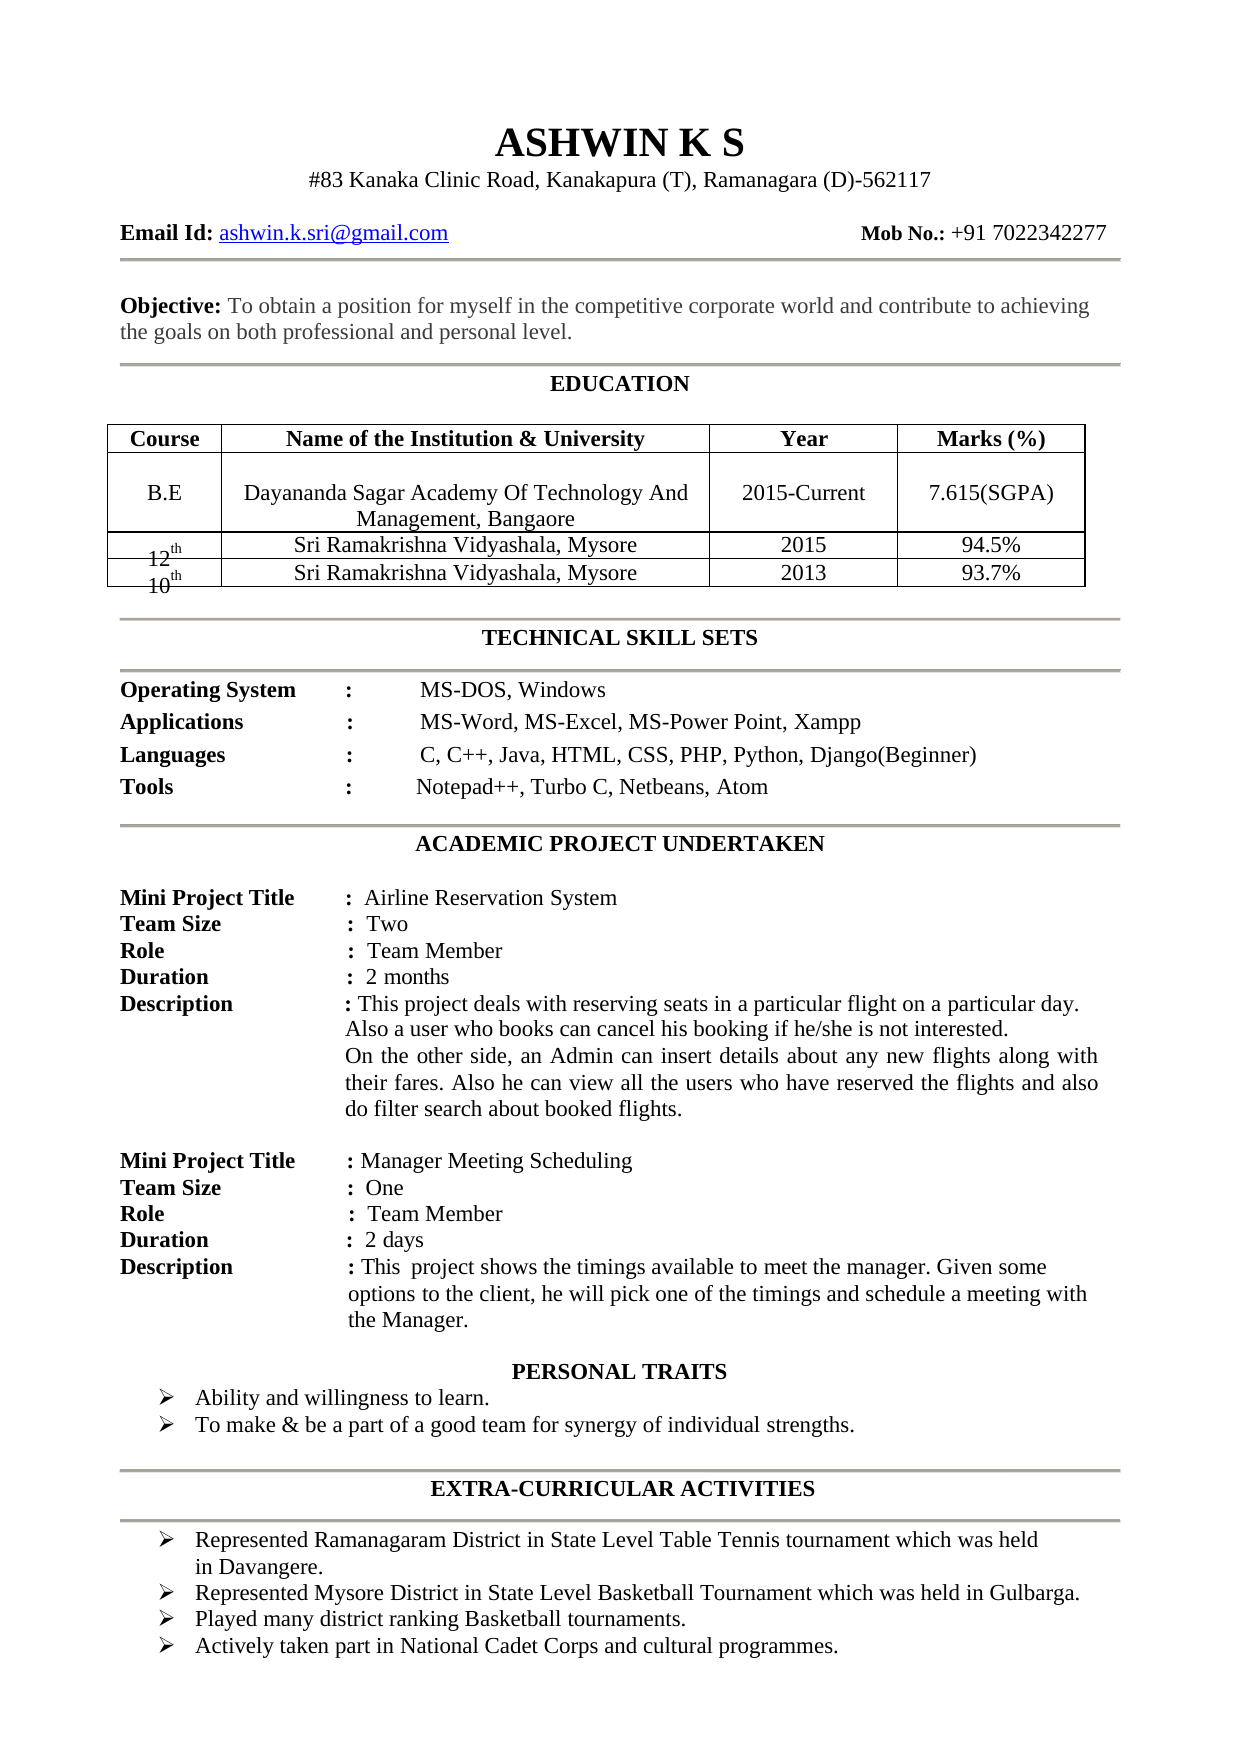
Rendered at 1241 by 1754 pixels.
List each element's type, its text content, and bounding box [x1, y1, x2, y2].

subtitle EXTRA-CURRICULAR ACTIVITIES [430, 1467, 1132, 1501]
text On the other side, an Admin can insert details about any new flights along with their fares. Also he can view all the users who have reserved the flights and also do filter search about booked flights. [345, 1042, 1100, 1121]
list Actively taken part in National Cadet Corps and cultural programmes. [157, 1632, 1132, 1658]
text Description : This project shows the timings available to meet the manager. Given some options to the client, he will pick one of the timings and schedule a meeting with the Manager. [120, 1253, 1120, 1332]
table_cell 7.615(SGPA) [898, 453, 1084, 531]
text Tools : Notepad++, Turbo C, Netbeans, Atom [120, 773, 1132, 800]
subtitle Team Size : Two [120, 911, 1132, 937]
list Played many district ranking Basketball tournaments. [157, 1605, 1132, 1632]
text Duration : 2 months [120, 963, 1132, 990]
text #83 Kanaka Clinic Road, Kanakapura (T), Ramanagara (D)-562117 [307, 166, 933, 192]
text Duration : 2 days [120, 1227, 1132, 1253]
table_cell Sri Ramakrishna Vidyashala, Mysore [222, 559, 709, 586]
text Languages : C, C++, Java, HTML, CSS, PHP, Python, Django(Beginner) [120, 741, 1132, 767]
list Represented Ramanagaram District in State Level Table Tennis tournament which was held in Davangere. [157, 1523, 1061, 1579]
text Description : This project deals with reserving seats in a particular flight on a particular day. [120, 990, 1110, 1016]
table_header Course [108, 425, 221, 452]
table_header Name of the Institution & University [222, 425, 709, 452]
table_cell 12th [108, 533, 221, 558]
text Mini Project Title : Manager Meeting Scheduling [120, 1148, 1132, 1174]
table_header Marks (%) [898, 425, 1084, 452]
text Mini Project Title : Airline Reservation System [120, 885, 1132, 911]
list To make & be a part of a good team for synergy of individual strengths. [157, 1411, 1132, 1438]
table_cell 2013 [710, 559, 897, 586]
table_cell 2015 [710, 533, 897, 558]
table_cell B.E [108, 453, 221, 531]
text ASHWIN K S [306, 118, 933, 166]
text Applications : MS-Word, MS-Excel, MS-Power Point, Xampp [120, 708, 1132, 735]
text Role : Team Member [120, 937, 1132, 963]
subtitle PERSONAL TRAITS [306, 1358, 933, 1385]
table_cell 2015-Current [710, 453, 897, 531]
subtitle Team Size : One [120, 1174, 1132, 1201]
text Objective: To obtain a position for myself in the competitive corporate world and contribute to achieving the goals on both professional and personal level. [120, 293, 1116, 345]
list Represented Mysore District in State Level Basketball Tournament which was held in Gulbarga. [157, 1579, 1132, 1605]
text Role : Team Member [120, 1201, 1132, 1227]
table_cell 10th [108, 559, 221, 586]
text Also a user who books can cancel his booking if he/she is not interested. [345, 1016, 1132, 1042]
text Email Id: ashwin.k.sri@gmail.com Mob No.: +91 7022342277 [120, 219, 1132, 245]
subtitle ACADEMIC PROJECT UNDERTAKEN [415, 822, 1132, 856]
subtitle EDUCATION [306, 367, 933, 396]
text Operating System : MS-DOS, Windows [120, 666, 1132, 702]
list Ability and willingness to learn. [157, 1385, 1132, 1411]
table_cell Dayananda Sagar Academy Of Technology And Management, Bangaore [222, 453, 709, 531]
text TECHNICAL SKILL SETS [306, 621, 933, 651]
table_header Year [710, 425, 897, 452]
table_cell 93.7% [898, 559, 1084, 586]
table_cell Sri Ramakrishna Vidyashala, Mysore [222, 533, 709, 558]
table_cell 94.5% [898, 533, 1084, 558]
